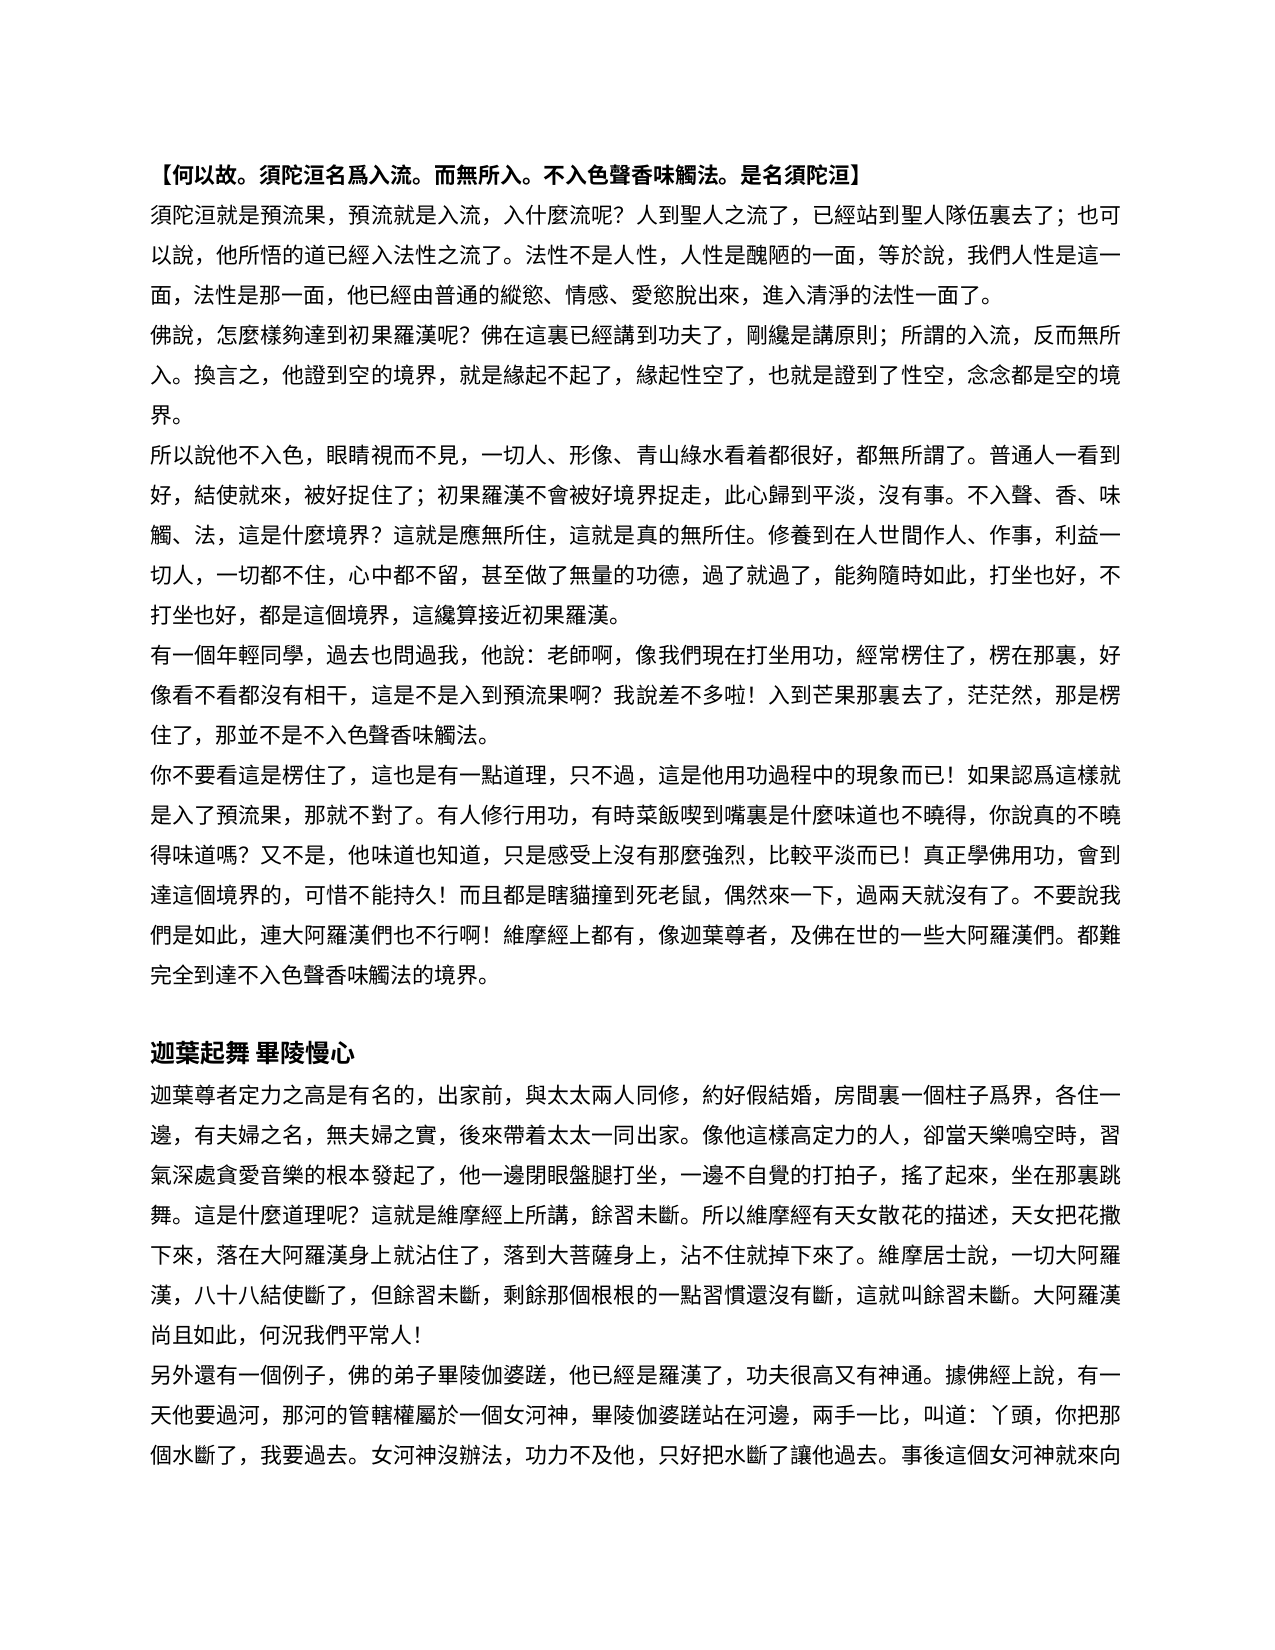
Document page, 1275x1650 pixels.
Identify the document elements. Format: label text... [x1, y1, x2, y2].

text 佛說，怎麼樣夠達到初果羅漢呢？佛在這裏已經講到功夫了，剛纔是講原則；所謂的入流，反而無所入。換言之，他證到空的境界，就是緣起不起了，緣起性空了，也就是證到了性空，念念都是空的境界。 [150, 310, 1125, 430]
text 你不要看這是楞住了，這也是有一點道理，只不過，這是他用功過程中的現象而已！如果認爲這樣就是入了預流果，那就不對了。有人修行用功，有時菜飯喫到嘴裏是什麼味道也不曉得，你說真的不曉得味道嗎？又不是，他味道也知道，只是感受上沒有那麼強烈，比較平淡而已！真正學佛用功，會到達這個境界的，可惜不能持久！而且都是瞎貓撞到死老鼠，偶然來一下，過兩天就沒有了。不要說我們是如此，連大阿羅漢們也不行啊！維摩經上都有，像迦葉尊者，及佛在世的一些大阿羅漢們。都難完全到達不入色聲香味觸法的境界。 [150, 750, 1125, 990]
text 有一個年輕同學，過去也問過我，他說：老師啊，像我們現在打坐用功，經常楞住了，楞在那裏，好像看不看都沒有相干，這是不是入到預流果啊？我說差不多啦！入到芒果那裏去了，茫茫然，那是楞住了，那並不是不入色聲香味觸法。 [150, 630, 1125, 750]
text 須陀洹就是預流果，預流就是入流，入什麼流呢？人到聖人之流了，已經站到聖人隊伍裏去了；也可以說，他所悟的道已經入法性之流了。法性不是人性，人性是醜陋的一面，等於說，我們人性是這一面，法性是那一面，他已經由普通的縱慾、情感、愛慾脫出來，進入清淨的法性一面了。 [150, 190, 1125, 310]
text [150, 1350, 1125, 1470]
subtitle 迦葉起舞 畢陵慢心 [150, 1030, 1125, 1070]
text 所以說他不入色，眼睛視而不見，一切人、形像、青山綠水看着都很好，都無所謂了。普通人一看到好，結使就來，被好捉住了；初果羅漢不會被好境界捉走，此心歸到平淡，沒有事。不入聲、香、味、觸、法，這是什麼境界？這就是應無所住，這就是真的無所住。修養到在人世間作人、作事，利益一切人，一切都不住，心中都不留，甚至做了無量的功德，過了就過了，能夠隨時如此，打坐也好，不打坐也好，都是這個境界，這纔算接近初果羅漢。 [150, 430, 1125, 630]
text 迦葉尊者定力之高是有名的，出家前，與太太兩人同修，約好假結婚，房間裏一個柱子爲界，各住一邊，有夫婦之名，無夫婦之實，後來帶着太太一同出家。像他這樣高定力的人，卻當天樂鳴空時，習氣深處貪愛音樂的根本發起了，他一邊閉眼盤腿打坐，一邊不自覺的打拍子，搖了起來，坐在那裏跳舞。這是什麼道理呢？這就是維摩經上所講，餘習未斷。所以維摩經有天女散花的描述，天女把花撒下來，落在大阿羅漢身上就沾住了，落到大菩薩身上，沾不住就掉下來了。維摩居士說，一切大阿羅漢，八十八結使斷了，但餘習未斷，剩餘那個根根的一點習慣還沒有斷，這就叫餘習未斷。大阿羅漢尚且如此，何況我們平常人！ [150, 1070, 1125, 1350]
text 【何以故。須陀洹名爲入流。而無所入。不入色聲香味觸法。是名須陀洹】 [150, 150, 1125, 190]
